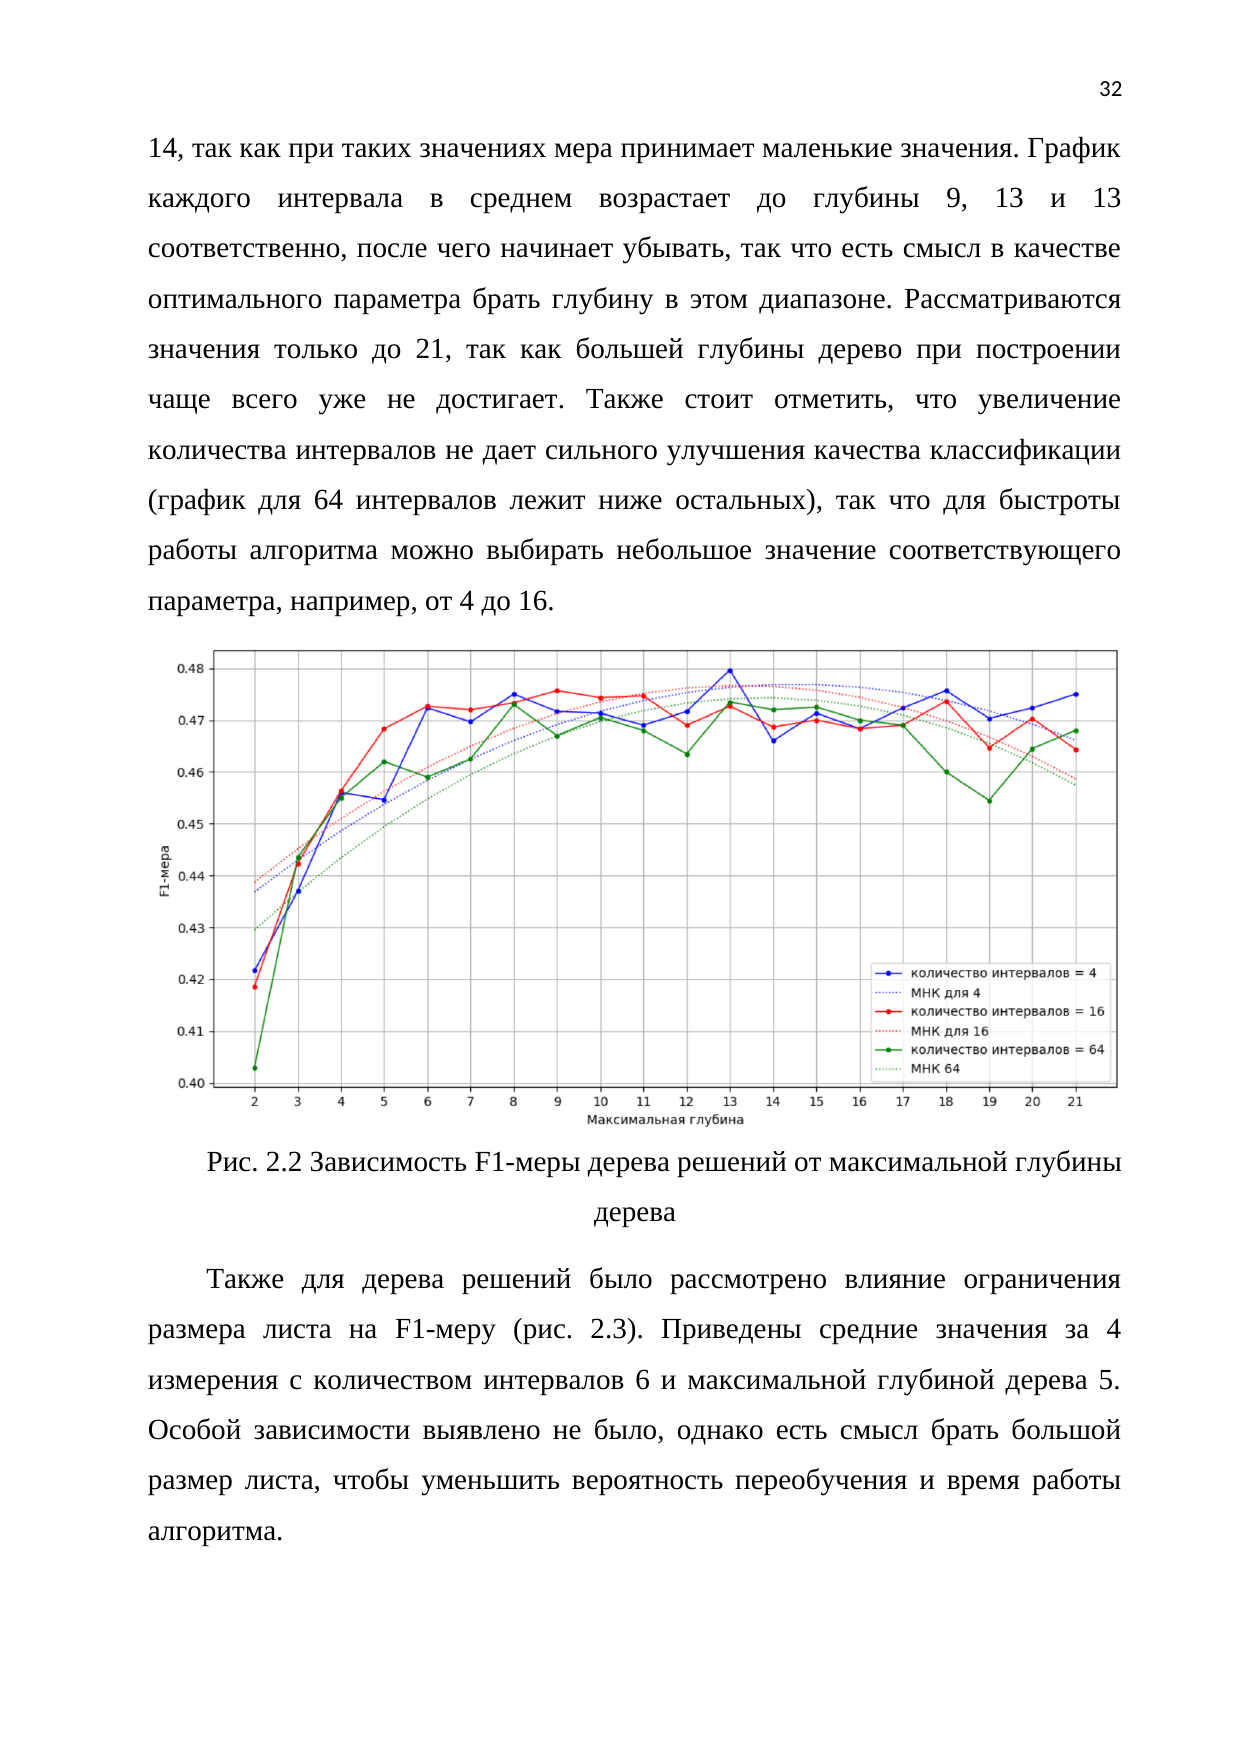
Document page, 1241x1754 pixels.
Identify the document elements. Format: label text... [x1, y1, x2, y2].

text Рис. 2.2 Зависимость F1-меры дерева решений от максимальной глубины дерева [148, 1144, 1122, 1228]
text Также для дерева решений было рассмотрено влияние ограничения размера листа на F1-меру (рис. 2.3). Приведены средние значения за 4 измерения с количеством интервалов 6 и максимальной глубиной дерева 5. Особой зависимости выявлено не было, однако есть смысл брать большой размер листа, чтобы уменьшить вероятность переобучения и время работы алгоритма. [148, 1261, 1122, 1546]
picture [147, 633, 1123, 1130]
